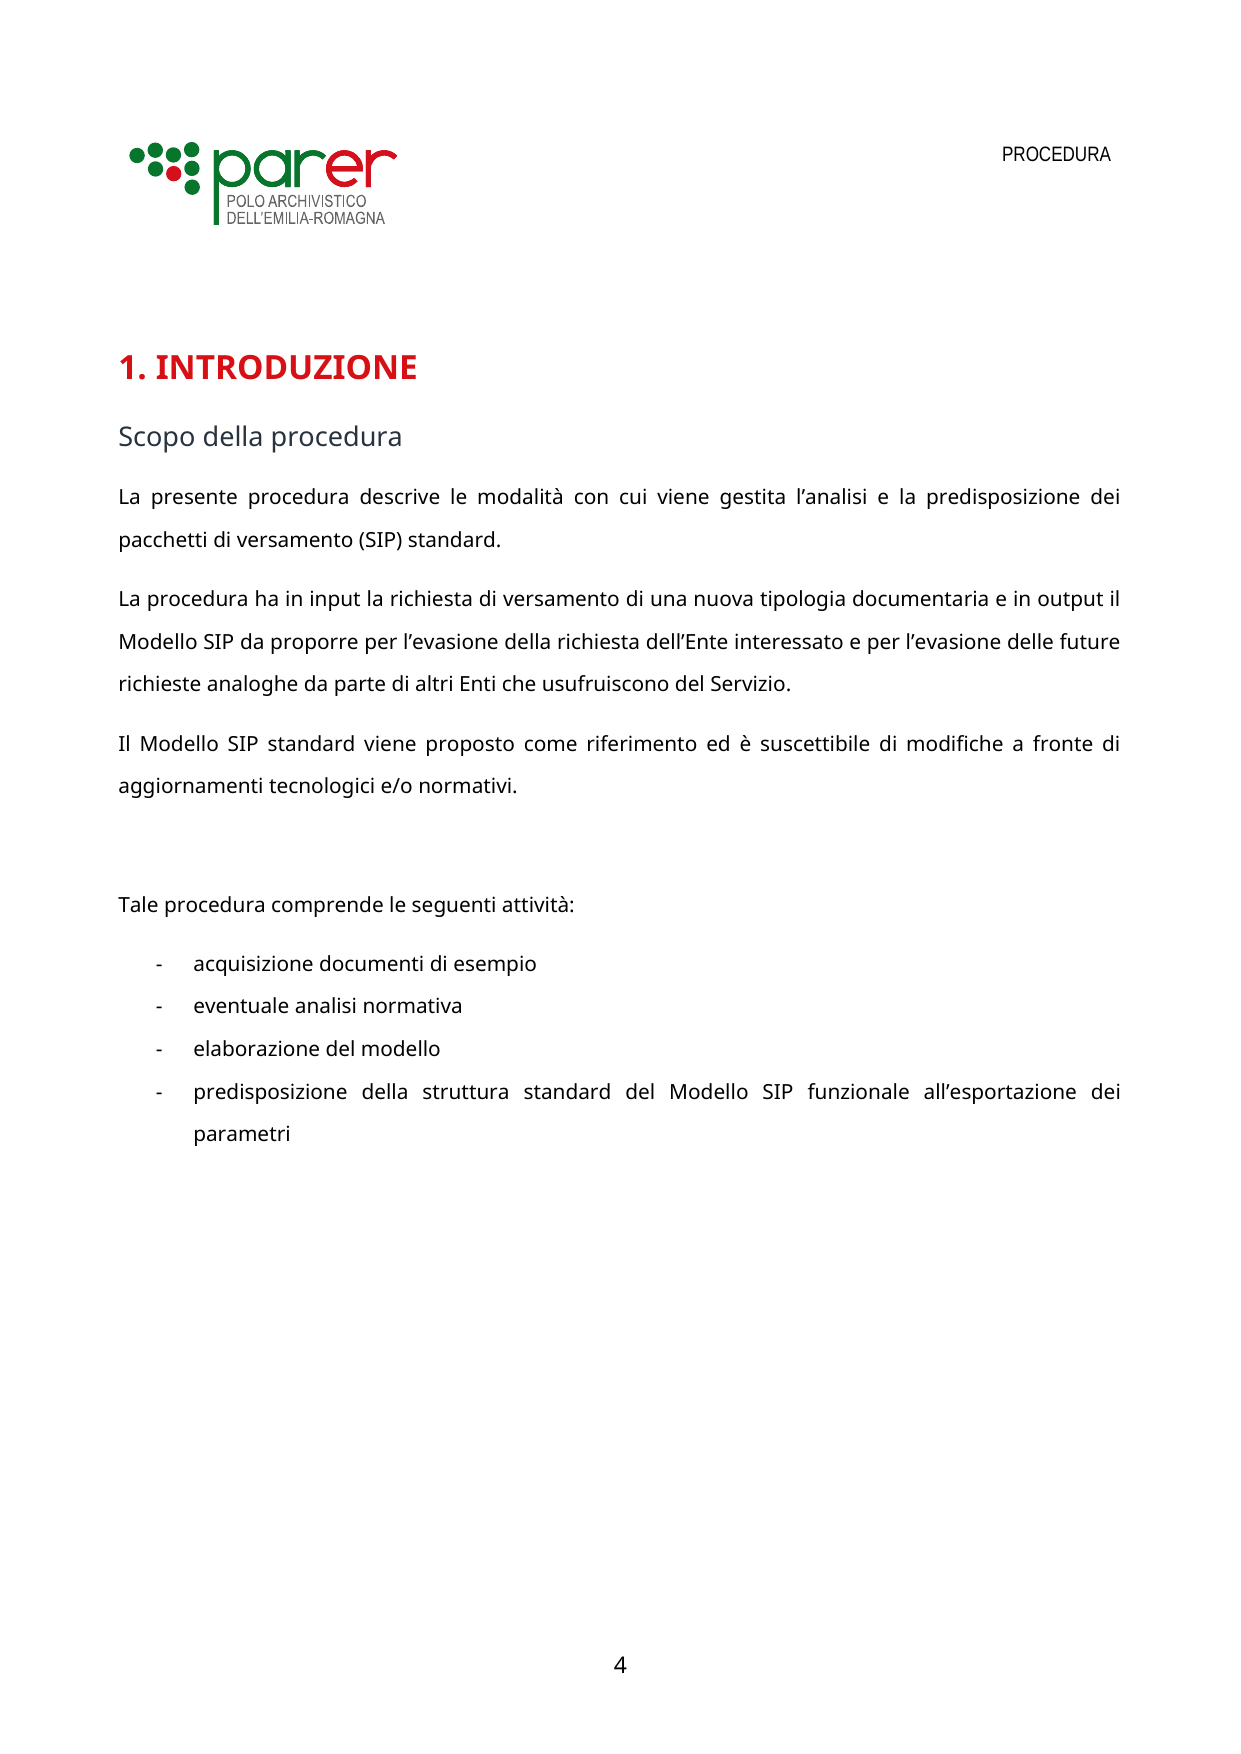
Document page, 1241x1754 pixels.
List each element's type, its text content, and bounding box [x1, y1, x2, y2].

text La procedura ha in input la richiesta di versamento di una nuova tipologia documentaria e in output il Modello SIP da proporre per l’evasione della richiesta dell’Ente interessato e per l’evasione delle future richieste analoghe da parte di altri Enti che usufruiscono del Servizio. [118, 584, 1122, 698]
list predisposizione della struttura standard del Modello SIP funzionale all’esportazione dei parametri [156, 1077, 1122, 1148]
subtitle INTRODUZIONE [118, 343, 1122, 389]
text Il Modello SIP standard viene proposto come riferimento ed è suscettibile di modifiche a fronte di aggiornamenti tecnologici e/o normativi. [118, 729, 1122, 800]
subtitle Scopo della procedura [118, 417, 1122, 454]
list eventuale analisi normativa [156, 992, 1122, 1020]
text La presente procedura descrive le modalità con cui viene gestita l’analisi e la predisposizione dei pacchetti di versamento (SIP) standard. [118, 482, 1122, 553]
list acquisizione documenti di esempio [156, 949, 1122, 977]
text Tale procedura comprende le seguenti attività: [118, 890, 1122, 918]
list elaborazione del modello [156, 1034, 1122, 1063]
